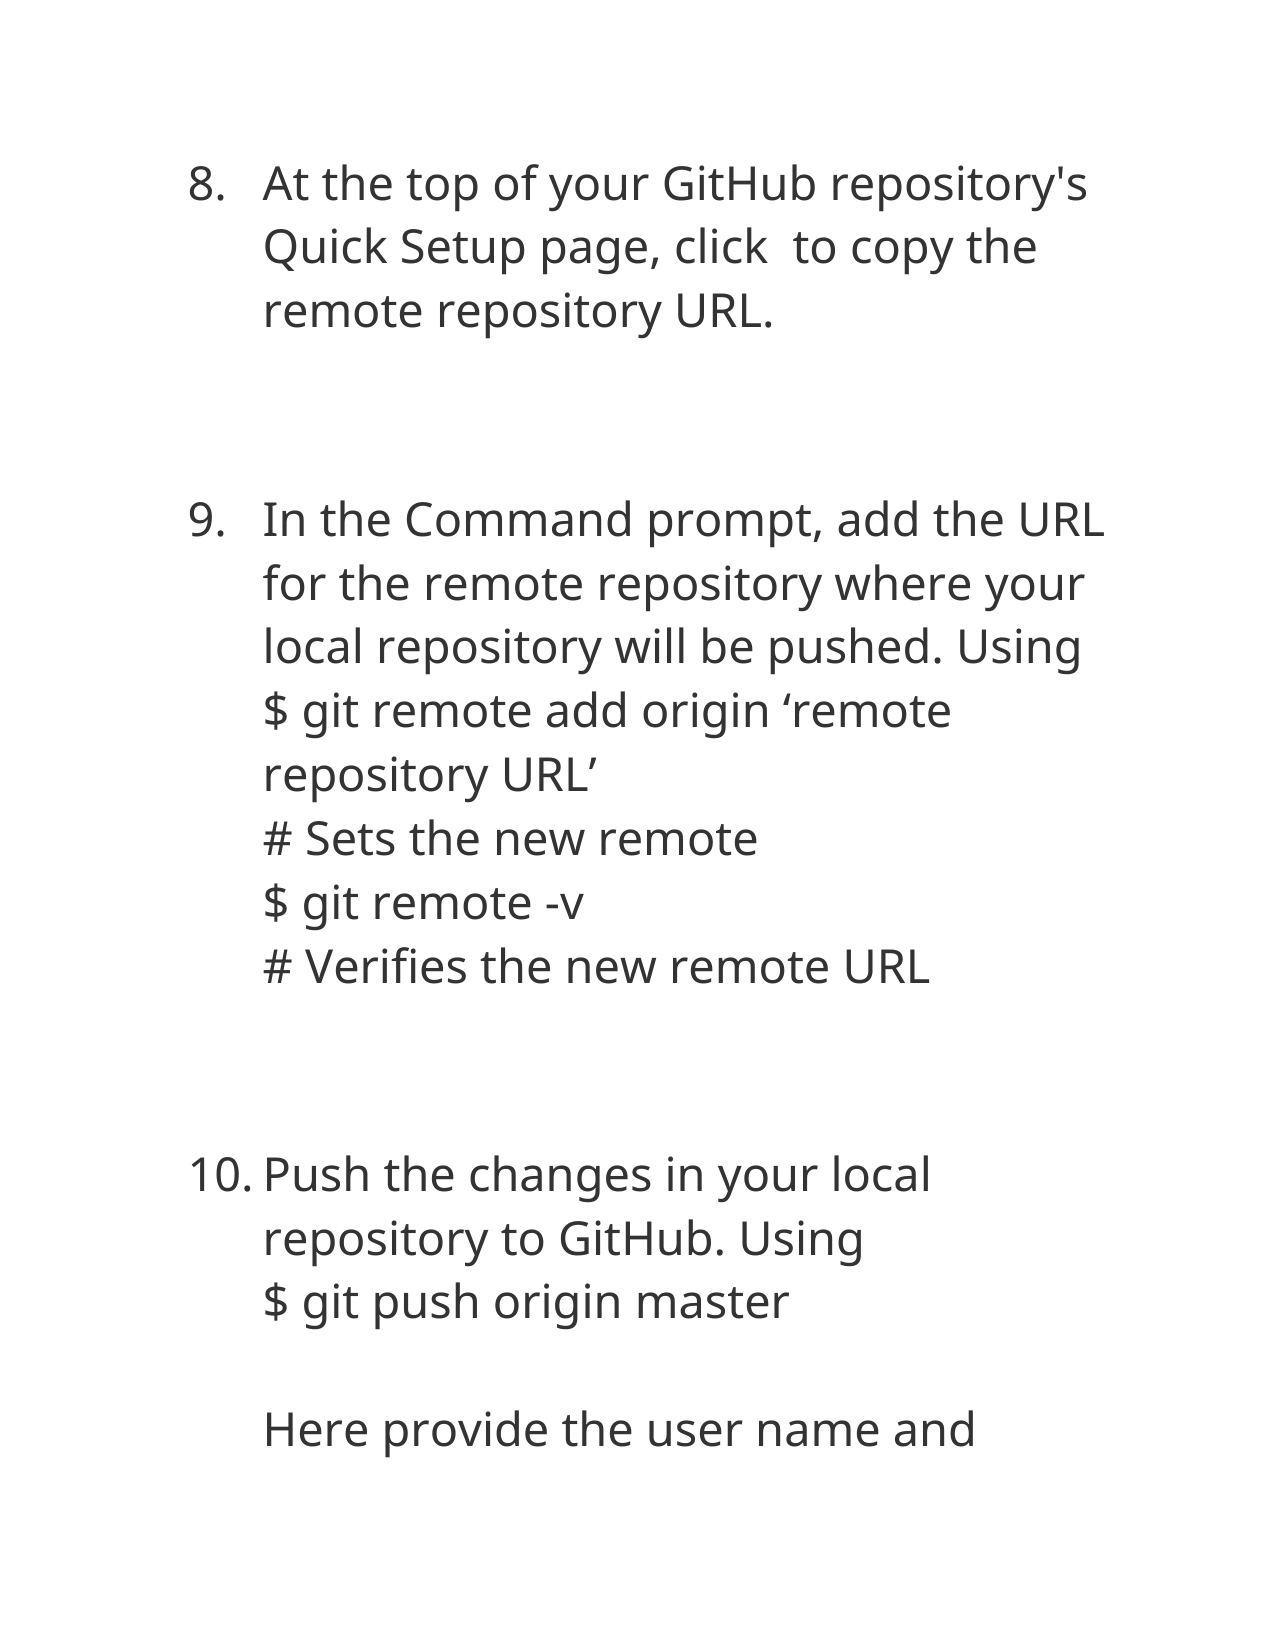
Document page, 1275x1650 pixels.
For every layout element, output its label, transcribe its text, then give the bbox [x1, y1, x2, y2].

subtitle Push the changes in your local repository to GitHub. Using $ git push origin master Here provide the user name and password of the GIT repository. [187, 1141, 1125, 1460]
subtitle At the top of your GitHub repository's Quick Setup page, click to copy the remote repository URL. [187, 150, 1125, 385]
subtitle In the Command prompt, add the URL for the remote repository where your local repository will be pushed. Using $ git remote add origin ‘remote repository URL’ # Sets the new remote $ git remote -v # Verifies the new remote URL [187, 486, 1125, 1040]
